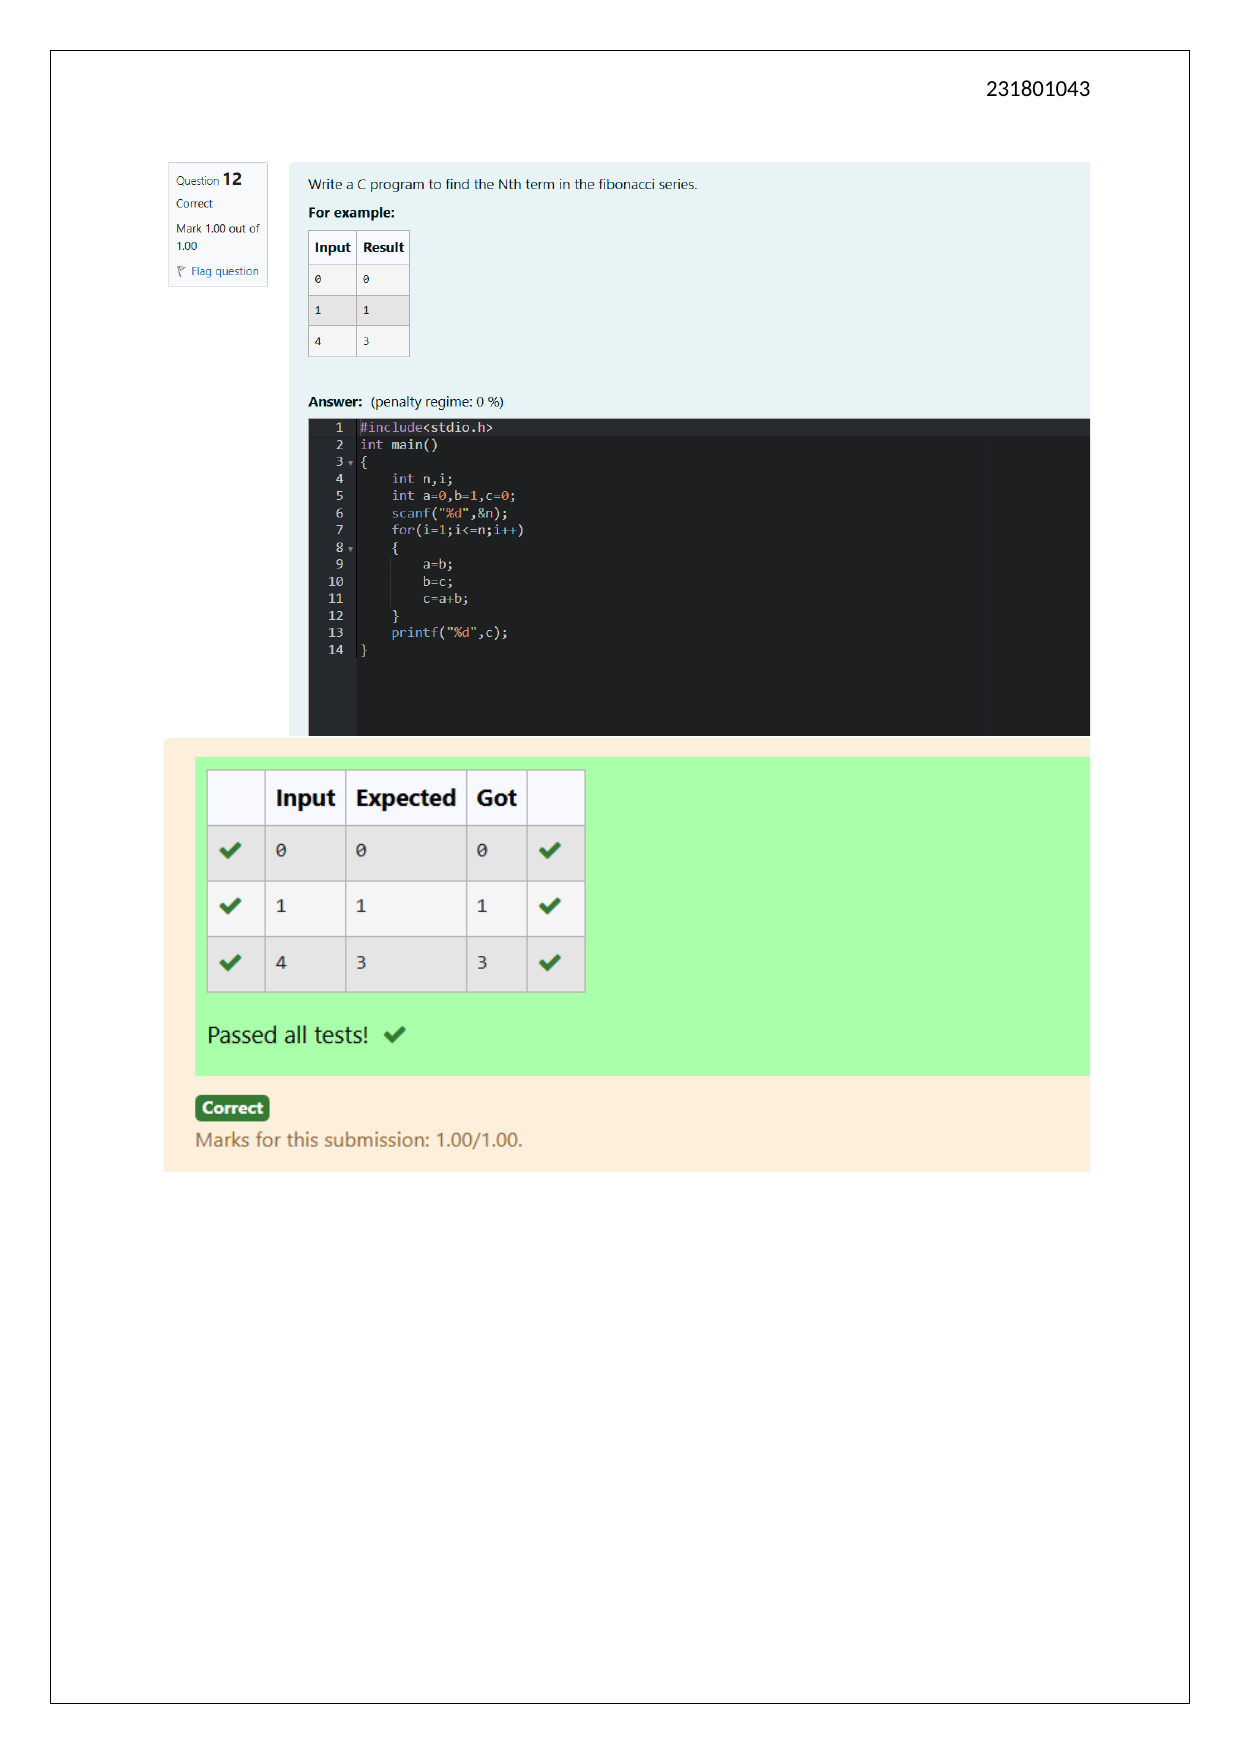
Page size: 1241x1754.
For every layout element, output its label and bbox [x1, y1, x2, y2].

picture [150, 157, 1091, 736]
picture [150, 738, 1091, 1172]
